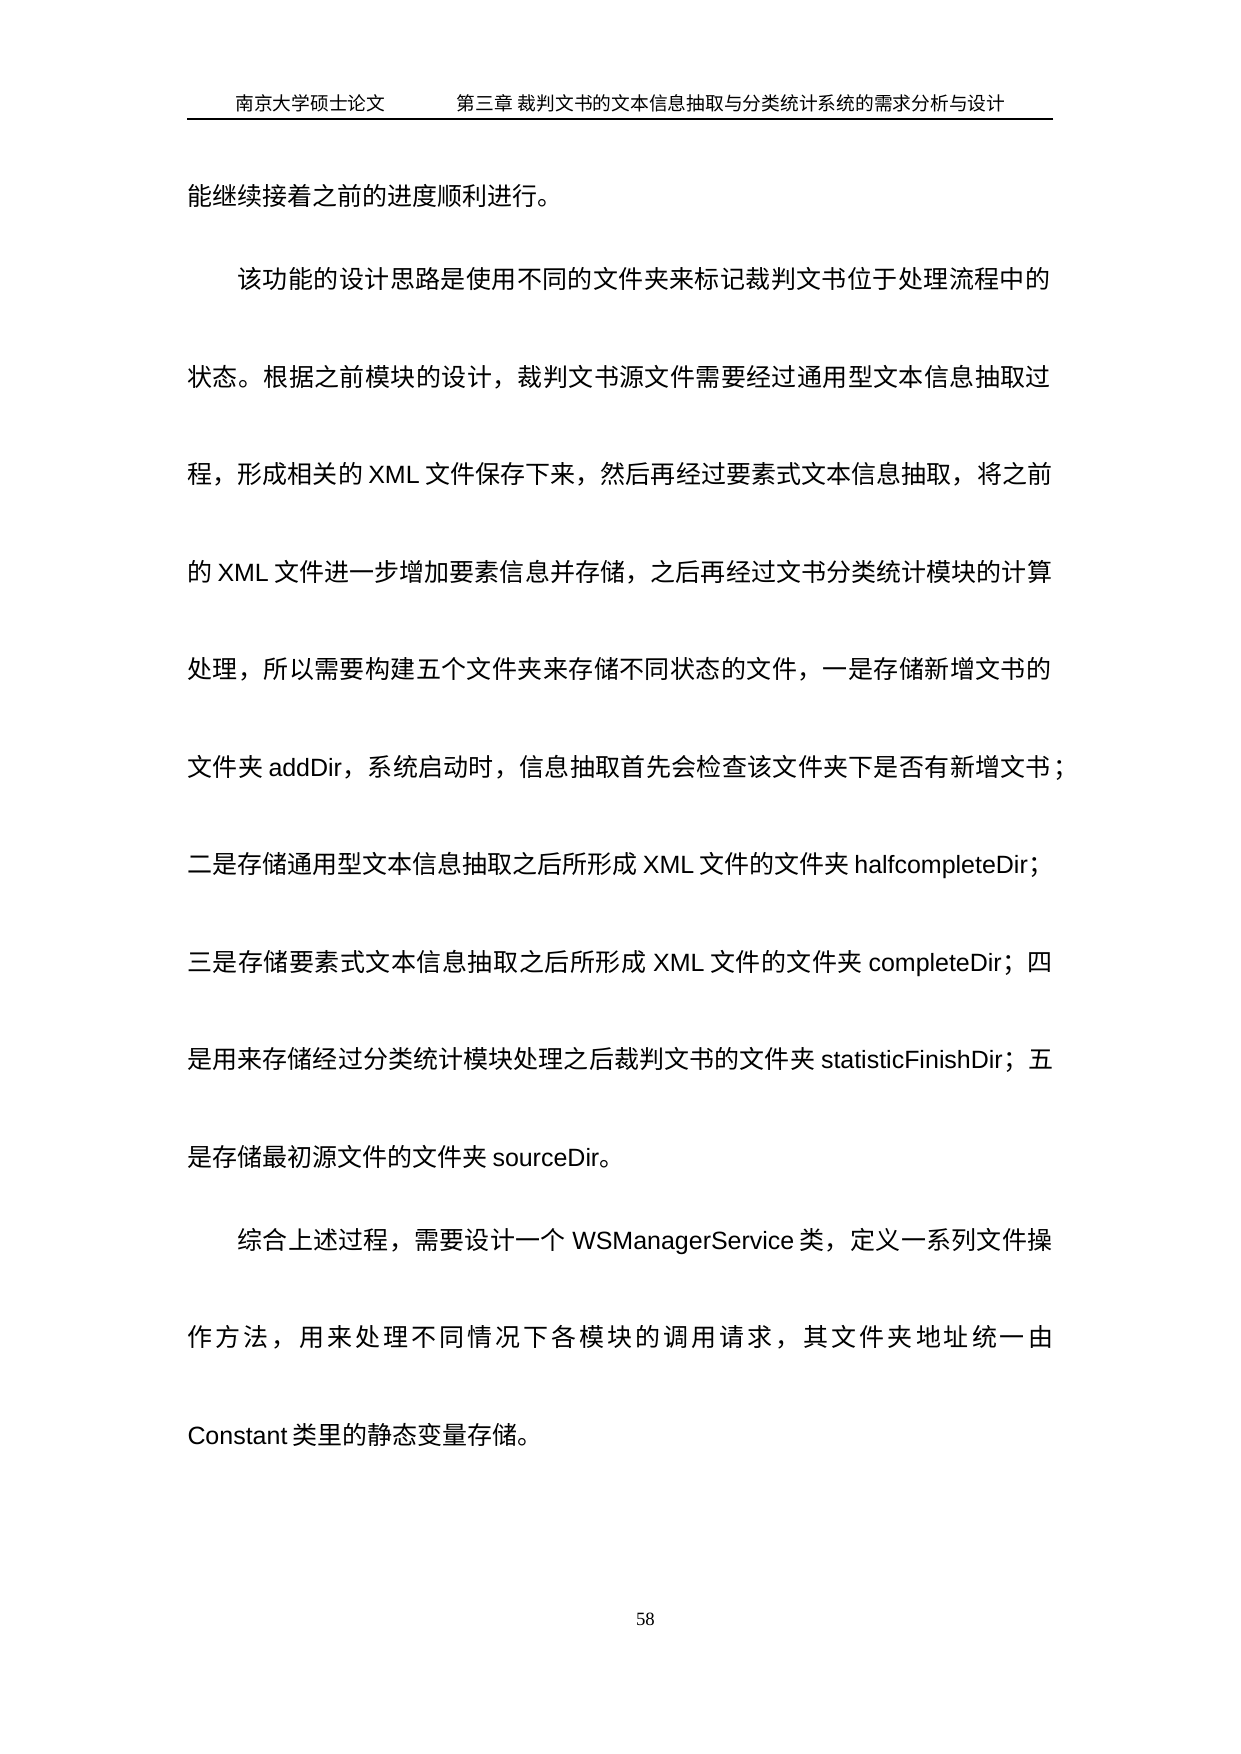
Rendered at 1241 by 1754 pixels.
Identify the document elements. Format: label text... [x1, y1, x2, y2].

text 综合上述过程，需要设计一个WSManagerService类，定义一系列文件操作方法，用来处理不同情况下各模块的调用请求，其文件夹地址统一由Constant类里的静态变量存储。 [187, 1206, 1053, 1466]
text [187, 162, 1053, 227]
text 该功能的设计思路是使用不同的文件夹来标记裁判文书位于处理流程中的状态。根据之前模块的设计，裁判文书源文件需要经过通用型文本信息抽取过程，形成相关的XML文件保存下来，然后再经过要素式文本信息抽取，将之前的XML文件进一步增加要素信息并存储，之后再经过文书分类统计模块的计算处理，所以需要构建五个文件夹来存储不同状态的文件，一是存储新增文书的文件夹addDir，系统启动时，信息抽取首先会检查该文件夹下是否有新增文书；二是存储通用型文本信息抽取之后所形成XML文件的文件夹halfcompleteDir；三是存储要素式文本信息抽取之后所形成XML文件的文件夹completeDir；四是用来存储经过分类统计模块处理之后裁判文书的文件夹statisticFinishDir；五是存储最初源文件的文件夹sourceDir。 [187, 245, 1053, 1188]
